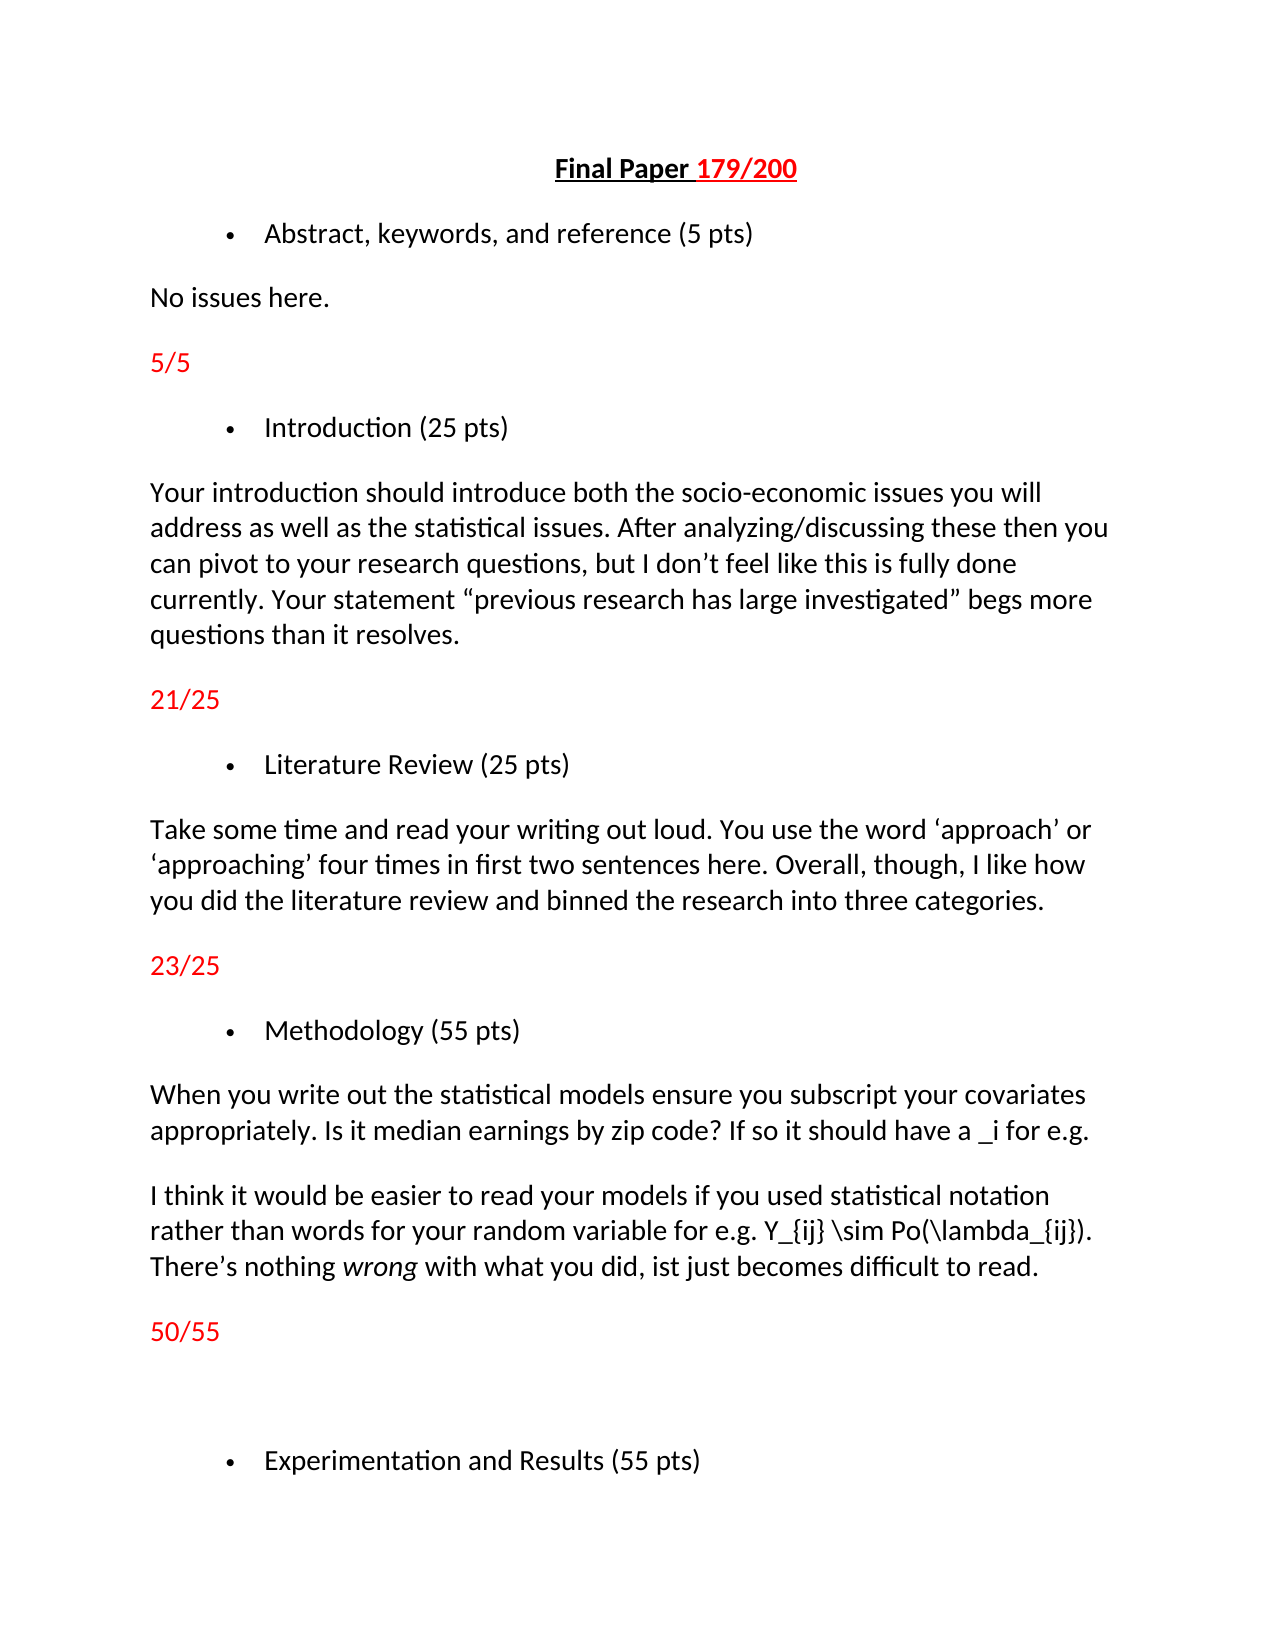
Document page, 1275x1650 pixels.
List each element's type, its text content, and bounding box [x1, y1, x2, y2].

list Experimentation and Results (55 pts) [227, 1442, 1125, 1478]
text Final Paper 179/200 [227, 150, 1125, 186]
text 21/25 [150, 681, 1125, 717]
list Abstract, keywords, and reference (5 pts) [227, 215, 1125, 250]
text 23/25 [150, 947, 1125, 982]
text Your introduction should introduce both the socio-economic issues you will address as well as the statistical issues. After analyzing/discussing these then you can pivot to your research questions, but I don’t feel like this is fully done currently. Your statement “previous research has large investigated” begs more questions than it resolves. [150, 474, 1125, 652]
text Take some time and read your writing out loud. You use the word ‘approach’ or ‘approaching’ four times in first two sentences here. Overall, though, I like how you did the literature review and binned the research into three categories. [150, 811, 1125, 918]
text When you write out the statistical models ensure you subscript your covariates appropriately. Is it median earnings by zip code? If so it should have a _i for e.g. [150, 1076, 1125, 1148]
list Literature Review (25 pts) [227, 746, 1125, 782]
text 50/55 [150, 1313, 1125, 1348]
text 5/5 [150, 344, 1125, 380]
text I think it would be easier to read your models if you used statistical notation rather than words for your random variable for e.g. Y_{ij} \sim Po(\lambda_{ij}). There’s nothing wrong with what you did, ist just becomes difficult to read. [150, 1177, 1125, 1284]
text No issues here. [150, 279, 1125, 315]
list Introduction (25 pts) [227, 409, 1125, 445]
list Methodology (55 pts) [227, 1012, 1125, 1047]
